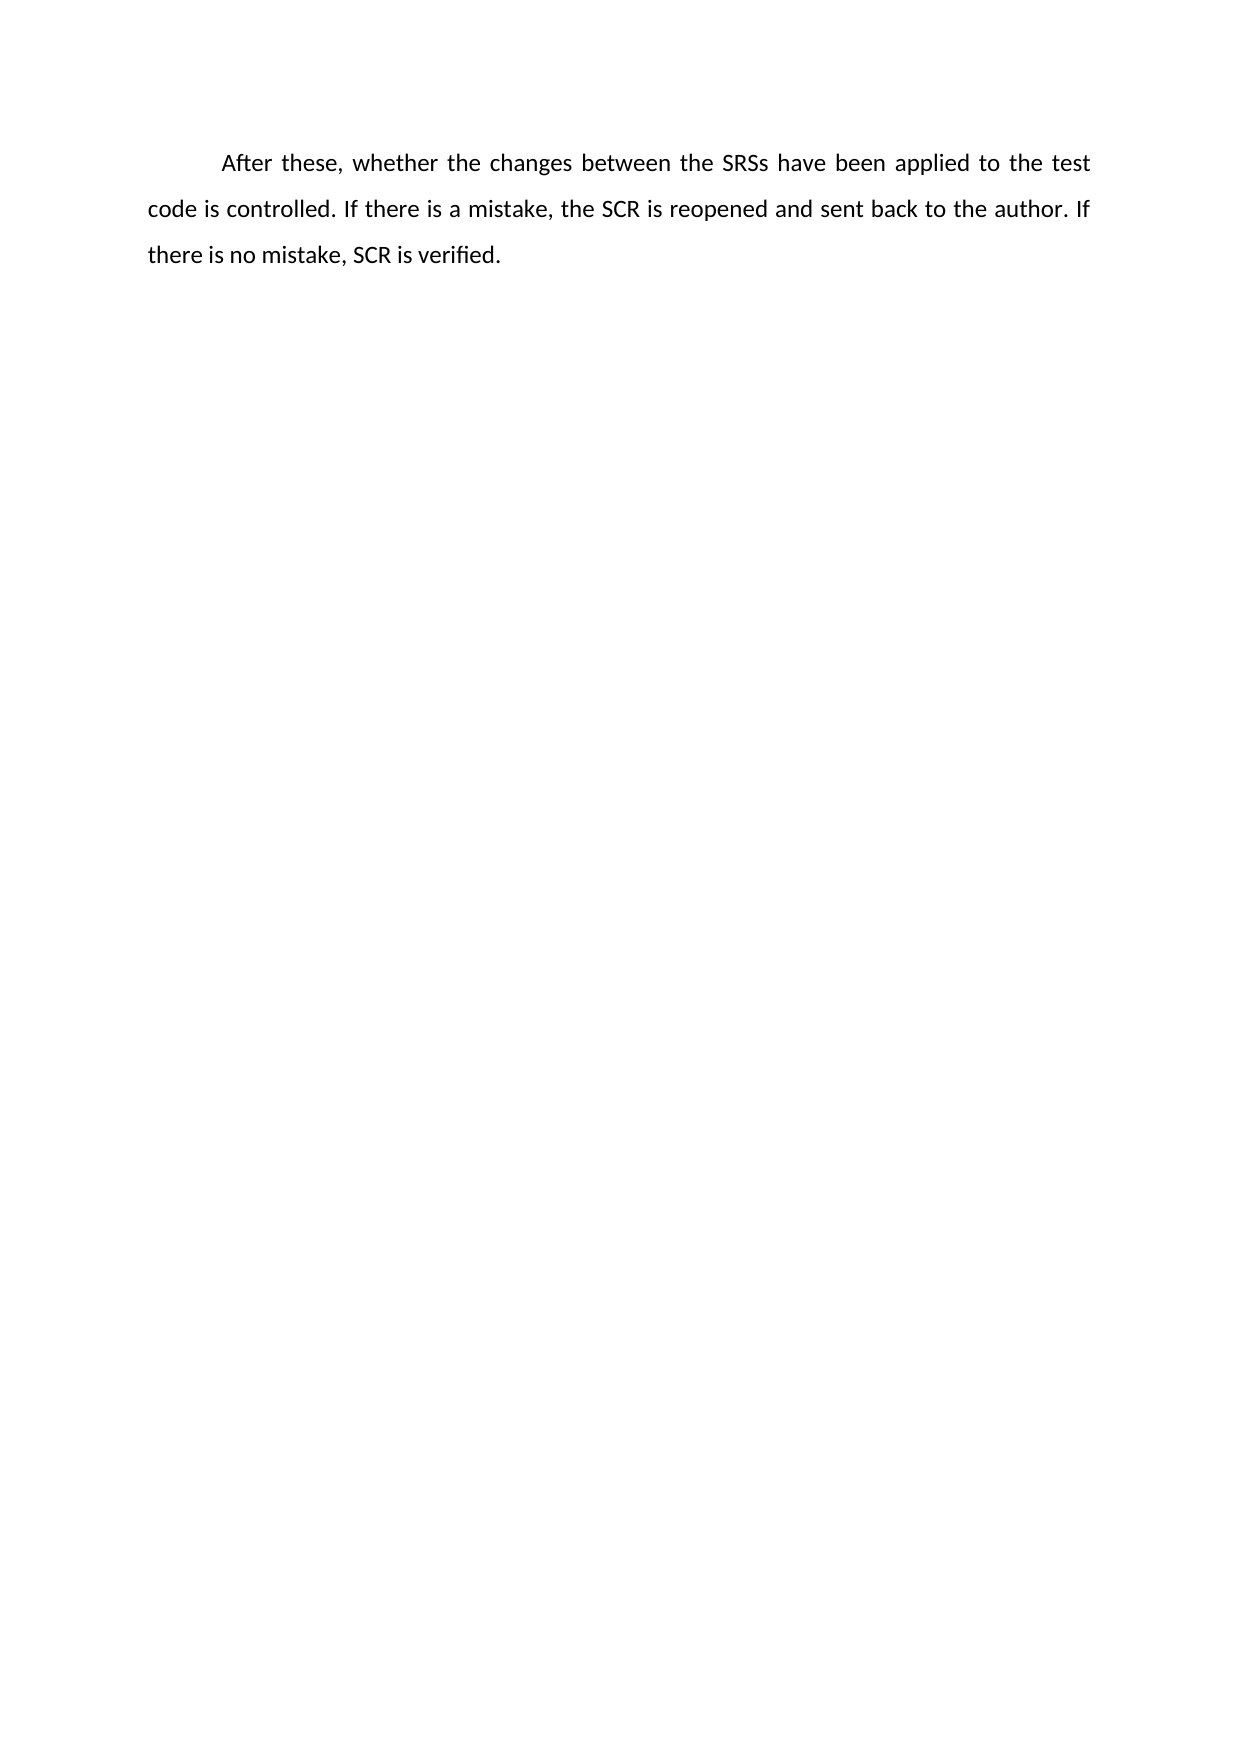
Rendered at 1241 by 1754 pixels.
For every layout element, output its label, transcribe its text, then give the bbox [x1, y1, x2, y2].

text After these, whether the changes between the SRSs have been applied to the test code is controlled. If there is a mistake, the SCR is reopened and sent back to the author. If there is no mistake, SCR is verified. [148, 148, 1093, 269]
